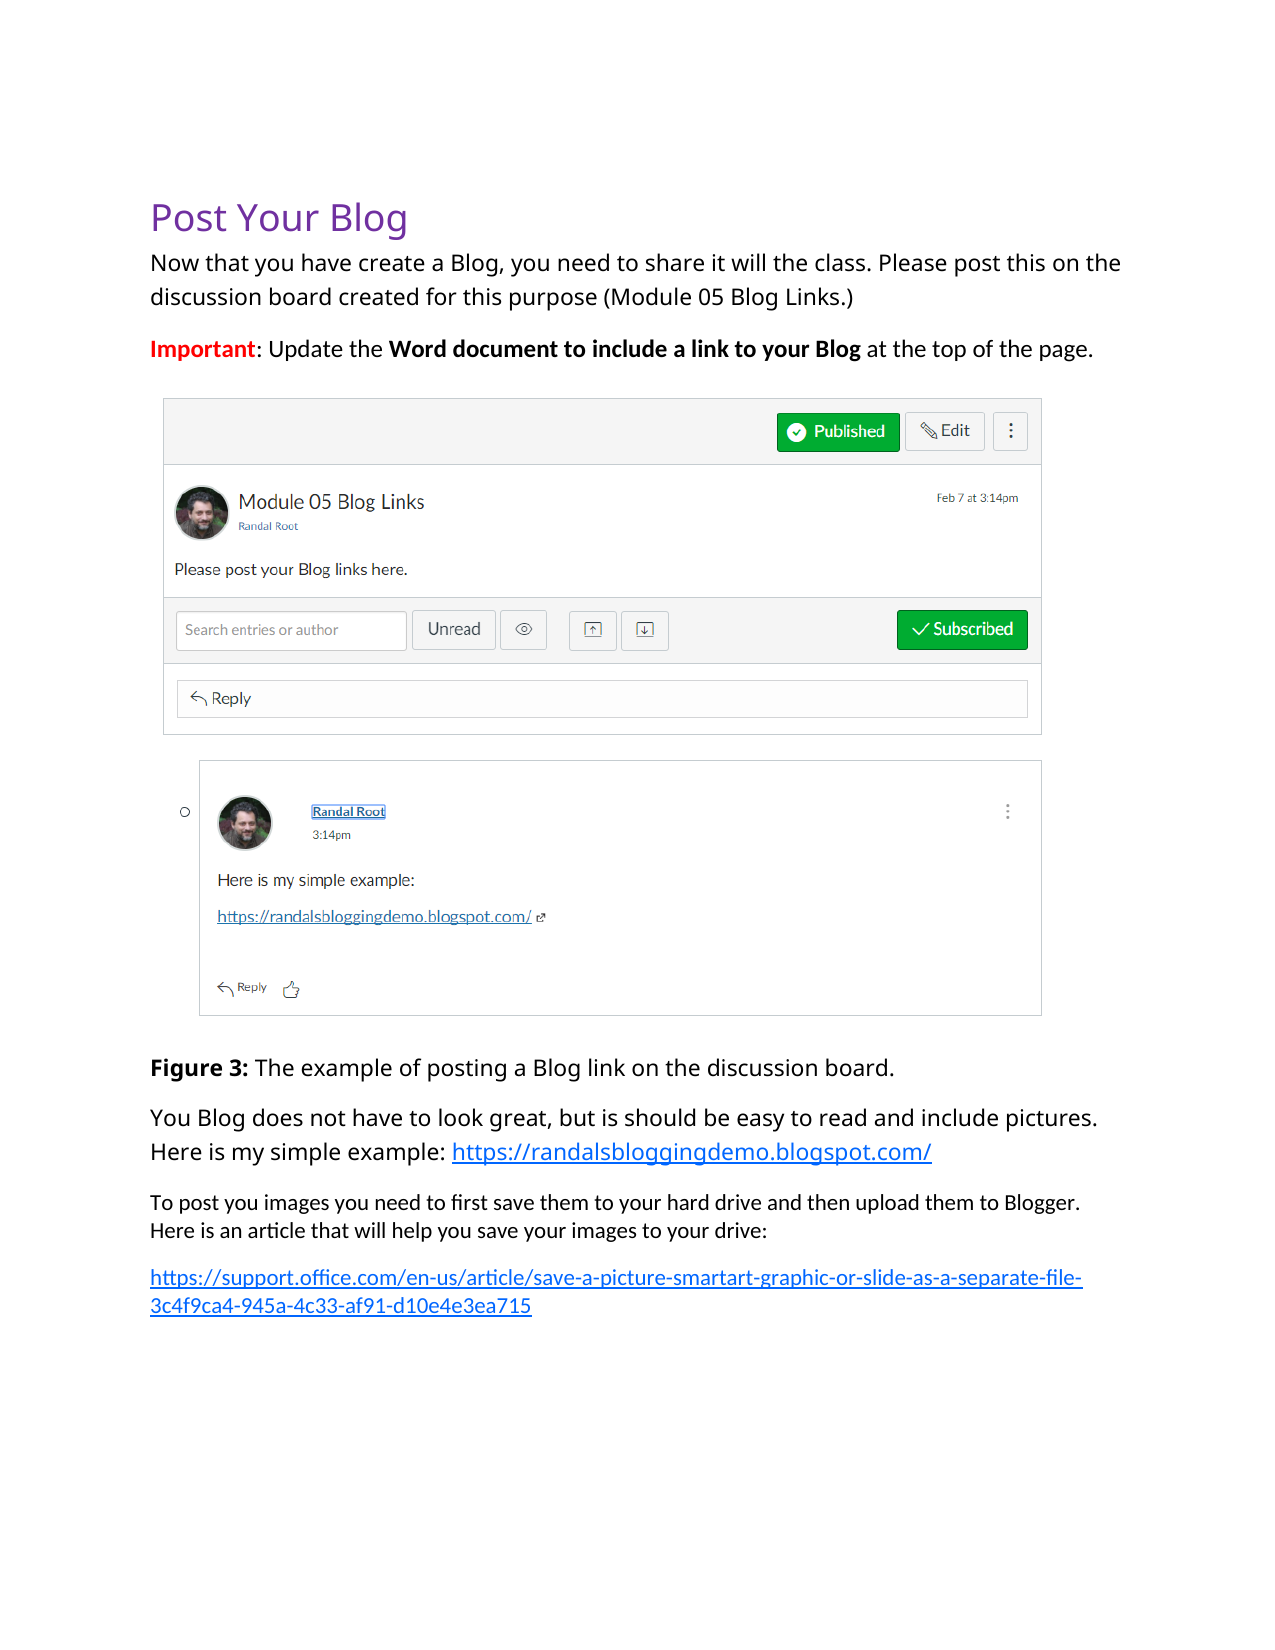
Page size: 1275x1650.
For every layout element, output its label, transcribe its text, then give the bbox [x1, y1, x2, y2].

subtitle Post Your Blog [150, 192, 1125, 243]
text Figure 3: The example of posting a Blog link on the discussion board. [150, 1052, 1125, 1083]
text Now that you have create a Blog, you need to share it will the class. Please post this on the discussion board created for this purpose (Module 05 Blog Links.) [150, 247, 1125, 312]
text To post you images you need to first save them to your hard drive and then upload them to Blogger. Here is an article that will help you save your images to your drive: [150, 1188, 1125, 1244]
picture [150, 382, 1050, 1033]
text Important: Update the Word document to include a link to your Blog at the top of the page. [150, 333, 1125, 364]
text https://support.office.com/en-us/article/save-a-picture-smartart-graphic-or-slide-as-a-separate-file-3c4f9ca4-945a-4c33-af91-d10e4e3ea715 [150, 1263, 1125, 1319]
text You Blog does not have to look great, but is should be easy to read and include pictures. Here is my simple example: https://randalsbloggingdemo.blogspot.com/ [150, 1102, 1125, 1167]
